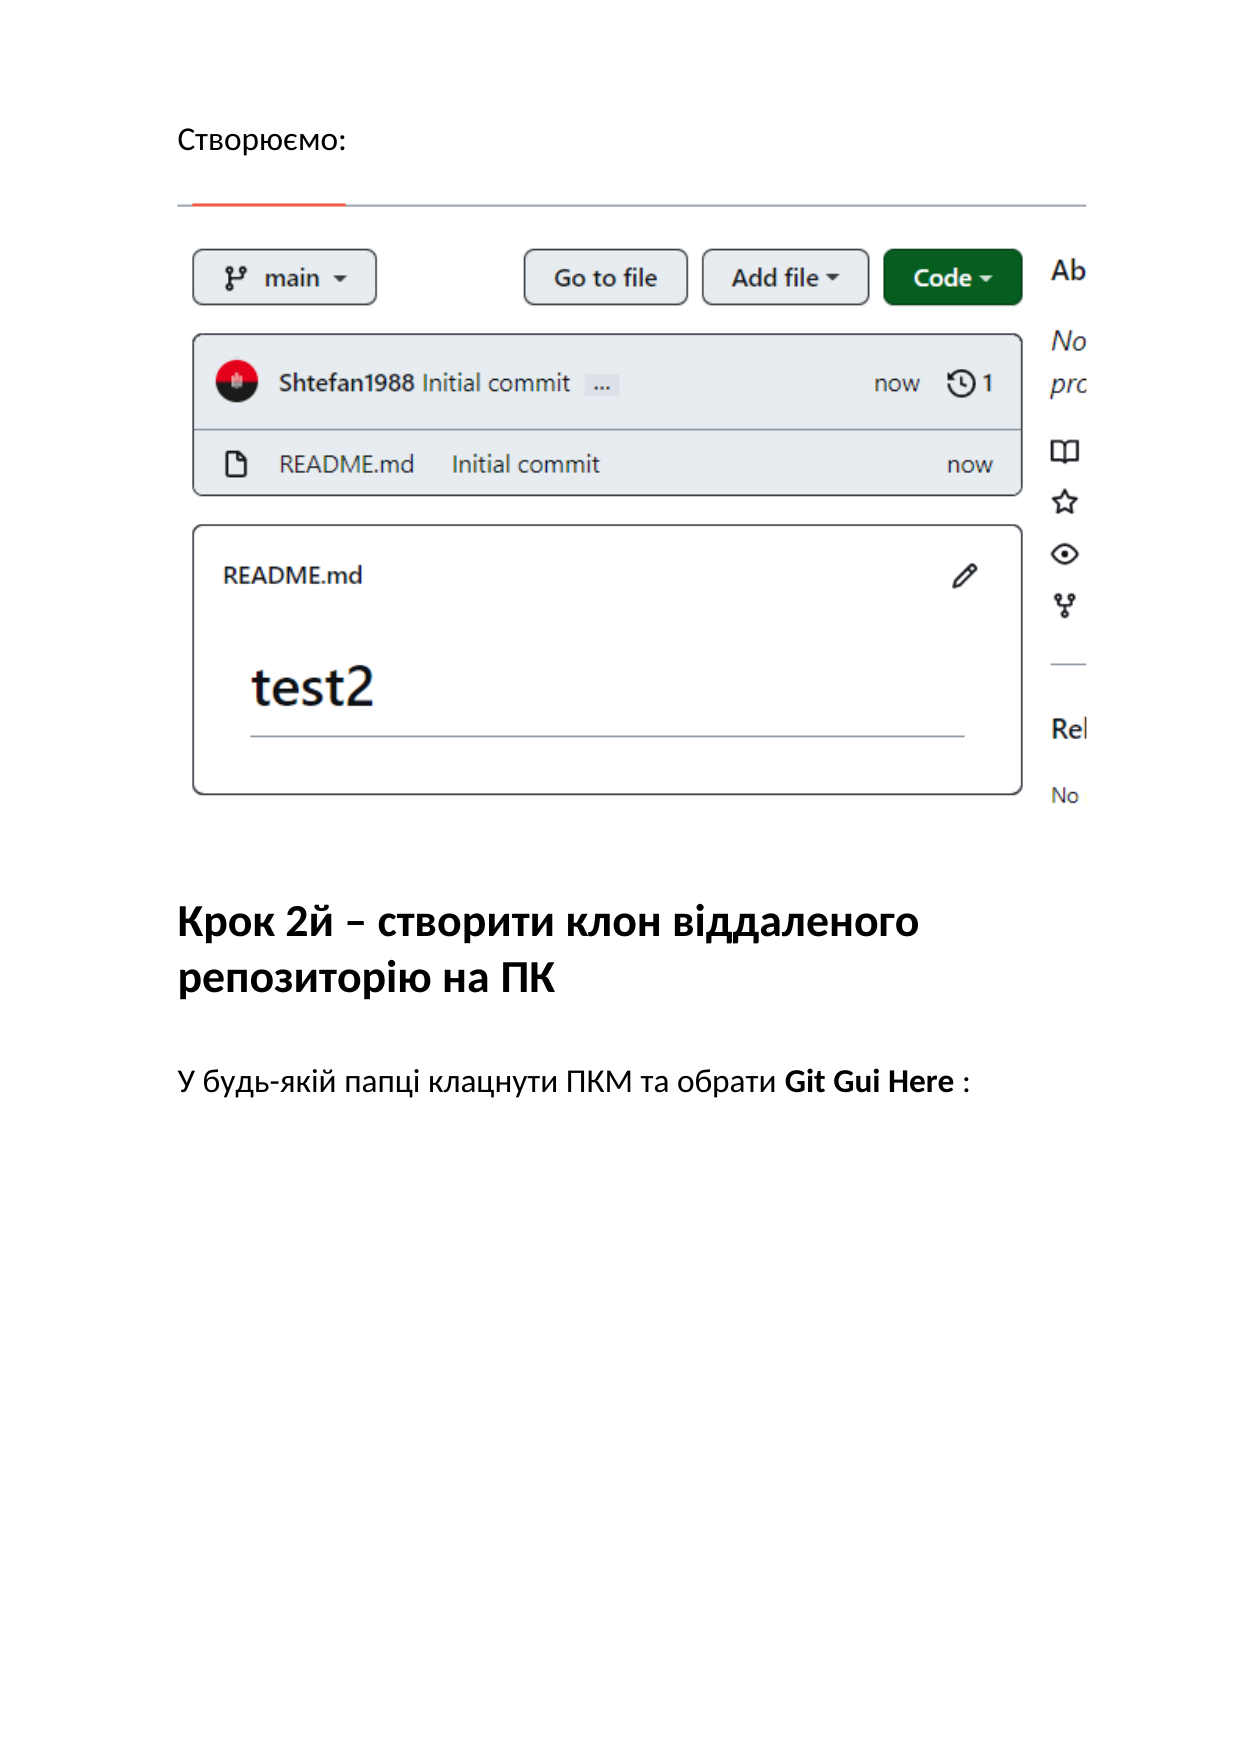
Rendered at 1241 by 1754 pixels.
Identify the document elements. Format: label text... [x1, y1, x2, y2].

text У будь-якій папці клацнути ПКМ та обрати Git Gui Here : [177, 1060, 1152, 1101]
text Крок 2й – створити клон віддаленого репозиторію на ПК [177, 892, 1152, 1004]
text Створюємо: [177, 118, 1152, 159]
picture [177, 199, 1087, 811]
